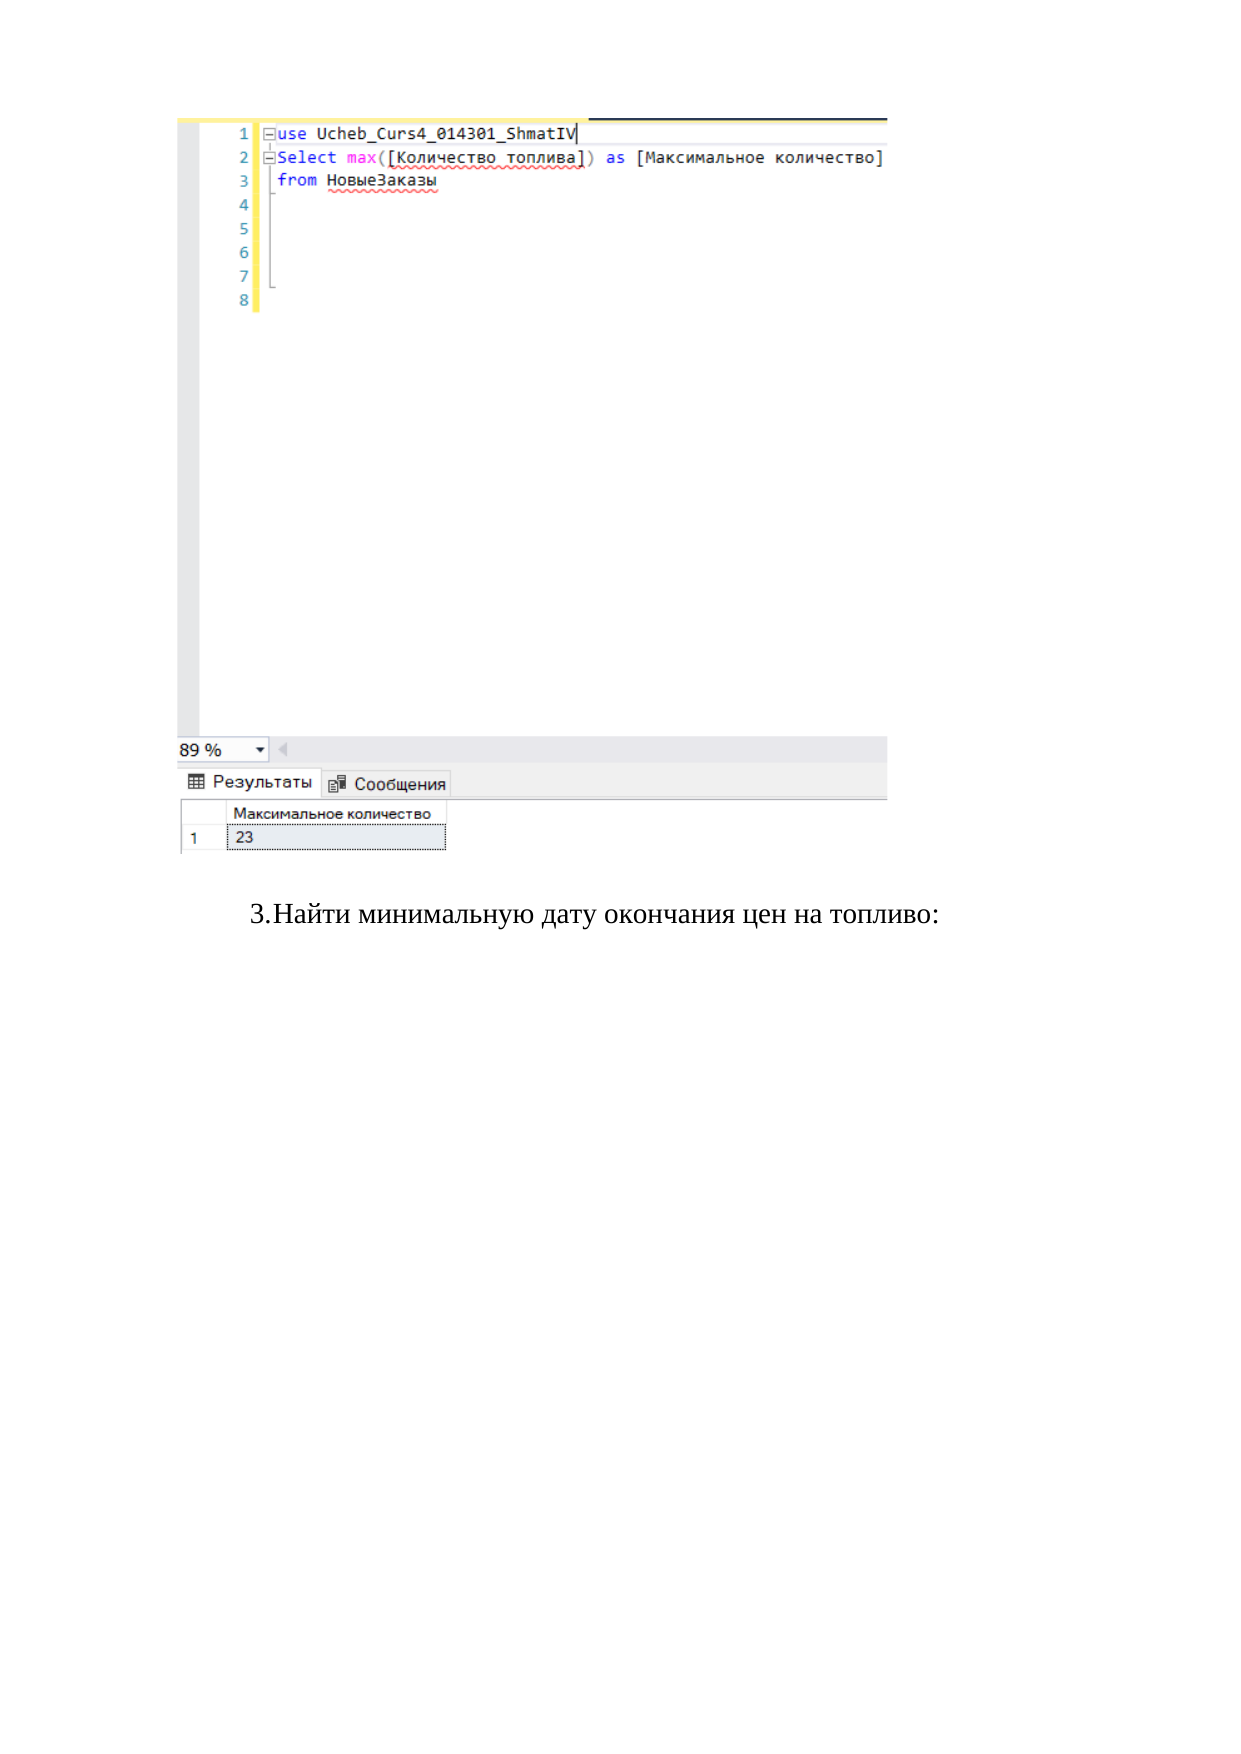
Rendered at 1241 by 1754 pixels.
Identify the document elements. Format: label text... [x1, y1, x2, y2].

picture [177, 118, 888, 854]
list Найти минимальную дату окончания цен на топливо: [249, 897, 1233, 930]
